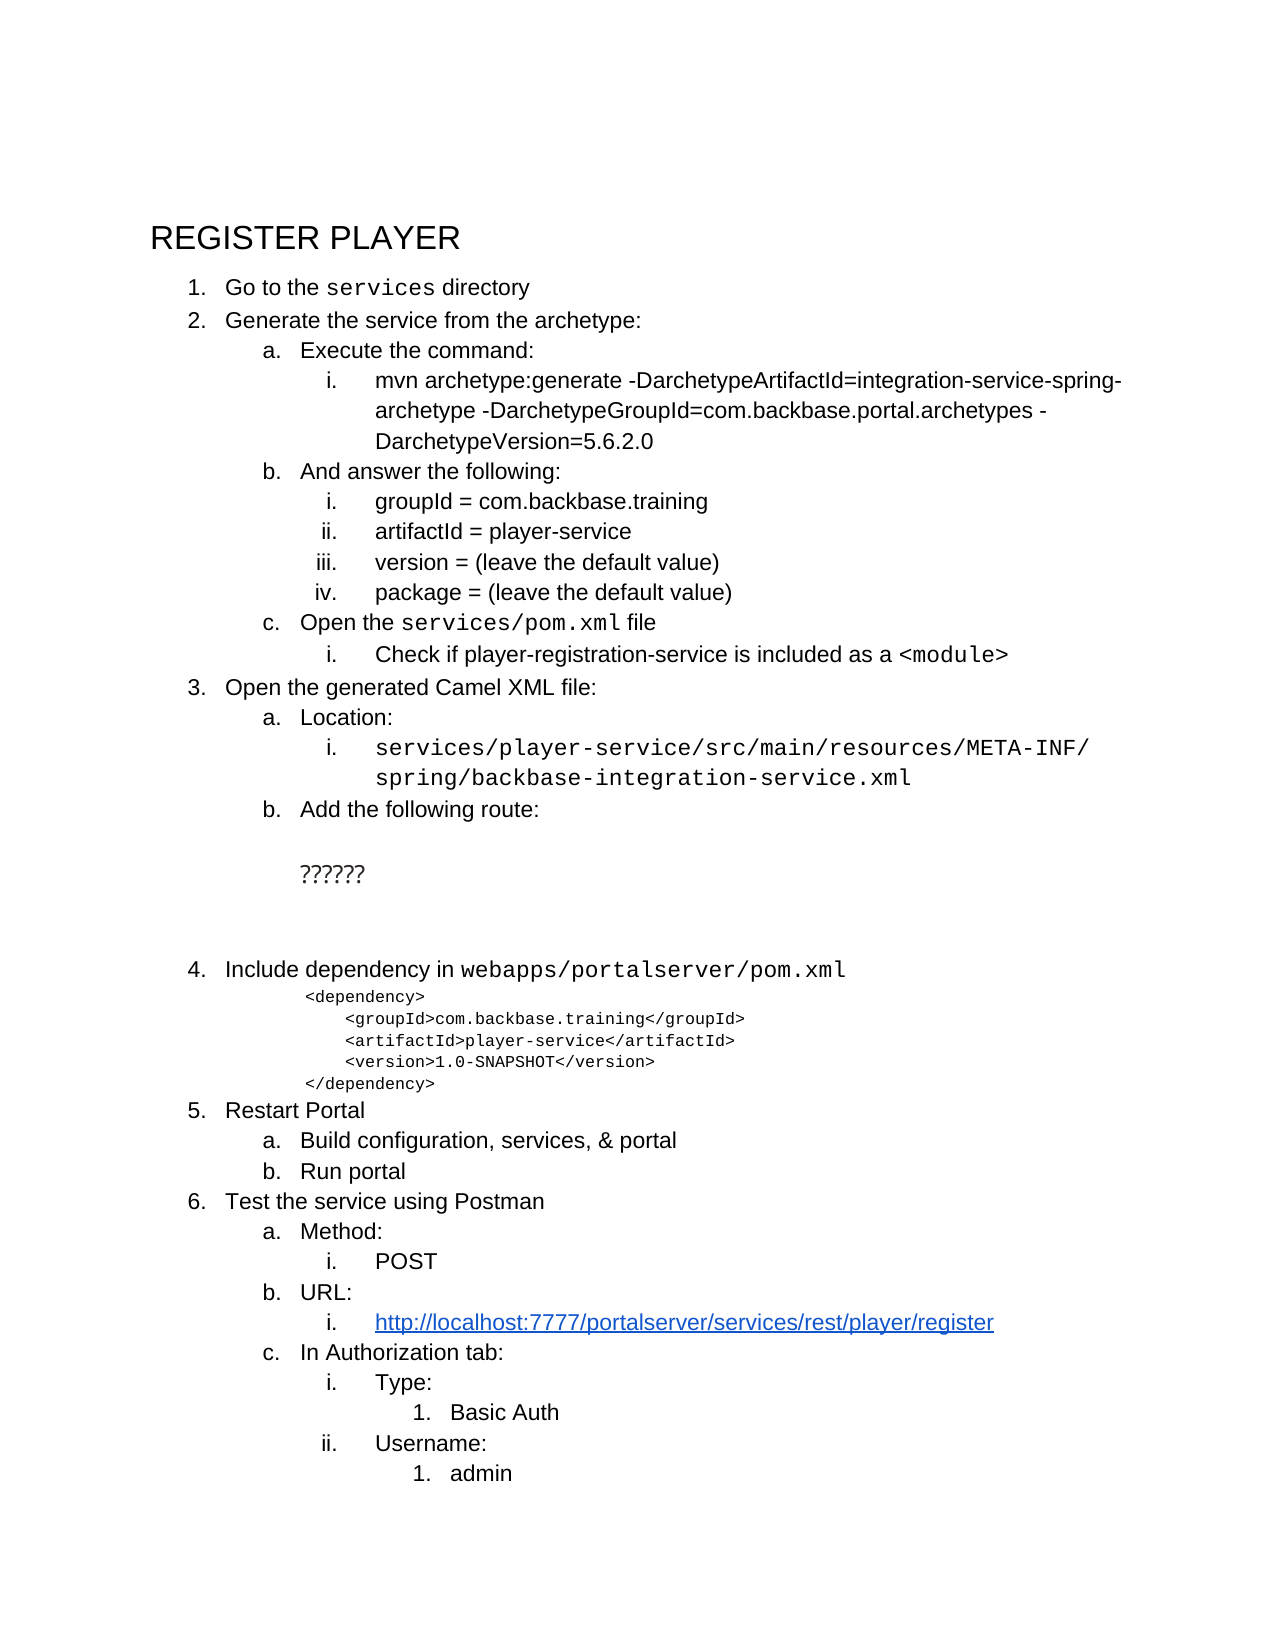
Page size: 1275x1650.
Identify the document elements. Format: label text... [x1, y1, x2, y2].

list Restart Portal [187, 1097, 1125, 1123]
list Open the services/pom.xml file [262, 609, 1125, 637]
list Username: [337, 1429, 1125, 1456]
list Execute the command: [262, 337, 1125, 363]
list Run portal [262, 1158, 1125, 1184]
list Test the service using Postman [187, 1188, 1125, 1214]
text </dependency> [225, 1076, 1125, 1094]
text ?????? [300, 857, 1125, 891]
subtitle REGISTER PLAYER [150, 218, 1125, 256]
list version = (leave the default value) [337, 548, 1125, 575]
text <dependency> [225, 989, 1125, 1008]
list Type: [337, 1369, 1125, 1395]
list Add the following route: [262, 796, 1125, 823]
list Go to the services directory [187, 274, 1125, 303]
list admin [412, 1460, 1125, 1486]
list package = (leave the default value) [337, 579, 1125, 605]
list Build configuration, services, & portal [262, 1127, 1125, 1154]
list groupId = com.backbase.training [337, 488, 1125, 514]
text <version>1.0-SNAPSHOT</version> [225, 1054, 1125, 1073]
list Location: [262, 704, 1125, 731]
text <groupId>com.backbase.training</groupId> [225, 1011, 1125, 1029]
list mvn archetype:generate -DarchetypeArtifactId=integration-service-spring-archetype -DarchetypeGroupId=com.backbase.portal.archetypes -DarchetypeVersion=5.6.2.0 [337, 367, 1125, 454]
list artifactId = player-service [337, 518, 1125, 545]
list And answer the following: [262, 458, 1125, 484]
text <artifactId>player-service</artifactId> [225, 1032, 1125, 1051]
list Check if player-registration-service is included as a <module> [337, 641, 1125, 670]
list Generate the service from the archetype: [187, 307, 1125, 333]
list http://localhost:7777/portalserver/services/rest/player/register [337, 1309, 1125, 1335]
list Method: [262, 1218, 1125, 1244]
list Open the generated Camel XML file: [187, 674, 1125, 700]
list POST [337, 1248, 1125, 1274]
list URL: [262, 1278, 1125, 1305]
list services/player-service/src/main/resources/META-INF/spring/backbase-integration-service.xml [337, 734, 1125, 792]
list Include dependency in webapps/portalserver/pom.xml [187, 956, 1125, 985]
list Basic Auth [412, 1399, 1125, 1426]
list In Authorization tab: [262, 1339, 1125, 1365]
